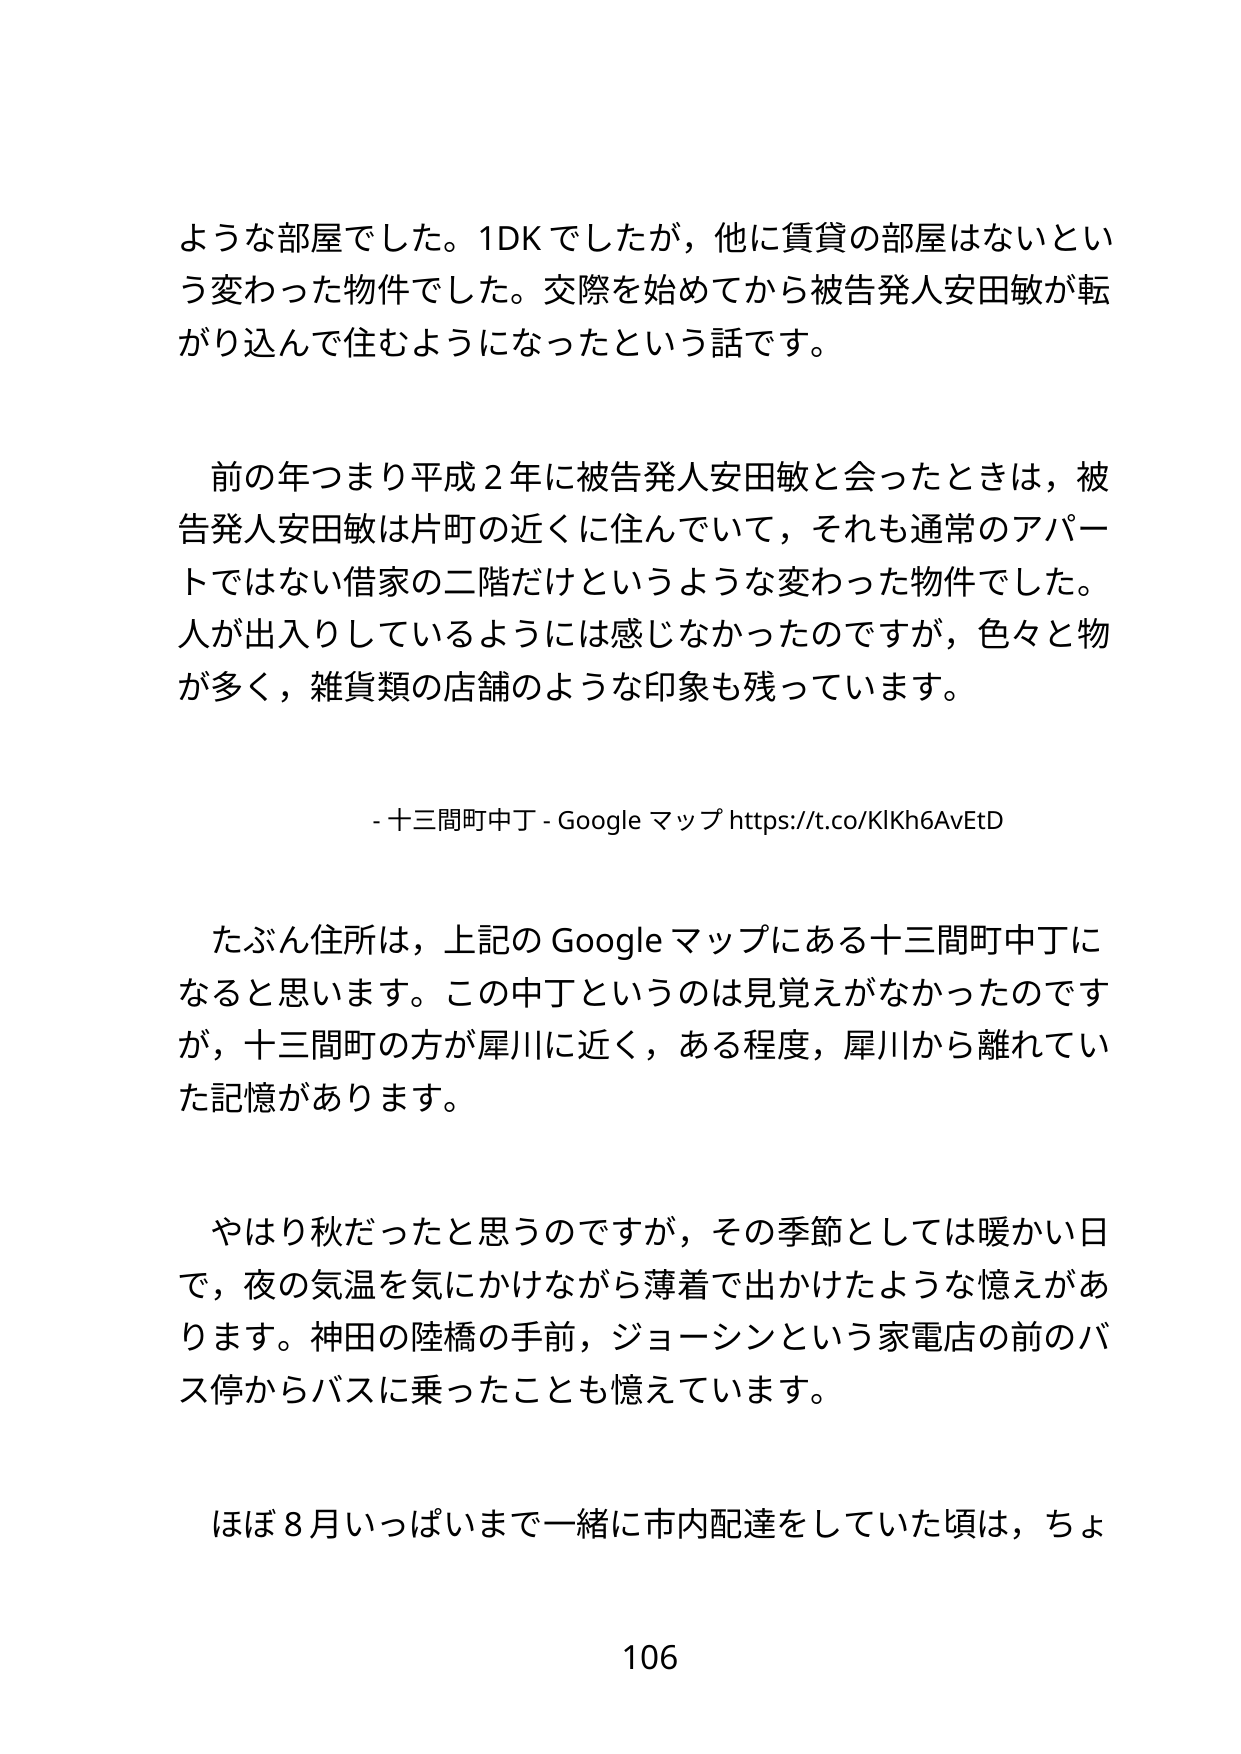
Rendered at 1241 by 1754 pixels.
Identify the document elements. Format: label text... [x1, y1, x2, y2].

text たぶん住所は，上記のGoogleマップにある十三間町中丁になると思います。この中丁というのは見覚えがなかったのですが，十三間町の方が犀川に近く，ある程度，犀川から離れていた記憶があります。 [177, 912, 1122, 1122]
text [177, 209, 1122, 367]
text やはり秋だったと思うのですが，その季節としては暖かい日で，夜の気温を気にかけながら薄着で出かけたような憶えがあります。神田の陸橋の手前，ジョーシンという家電店の前のバス停からバスに乗ったことも憶えています。 [177, 1204, 1122, 1414]
text 前の年つまり平成2年に被告発人安田敏と会ったときは，被告発人安田敏は片町の近くに住んでいて，それも通常のアパートではない借家の二階だけというような変わった物件でした。人が出入りしているようには感じなかったのですが，色々と物が多く，雑貨類の店舗のような印象も残っています。 [177, 448, 1122, 711]
text - 十三間町中丁 - Google マップ https://t.co/KlKh6AvEtD [366, 793, 1122, 845]
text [177, 1496, 1122, 1548]
